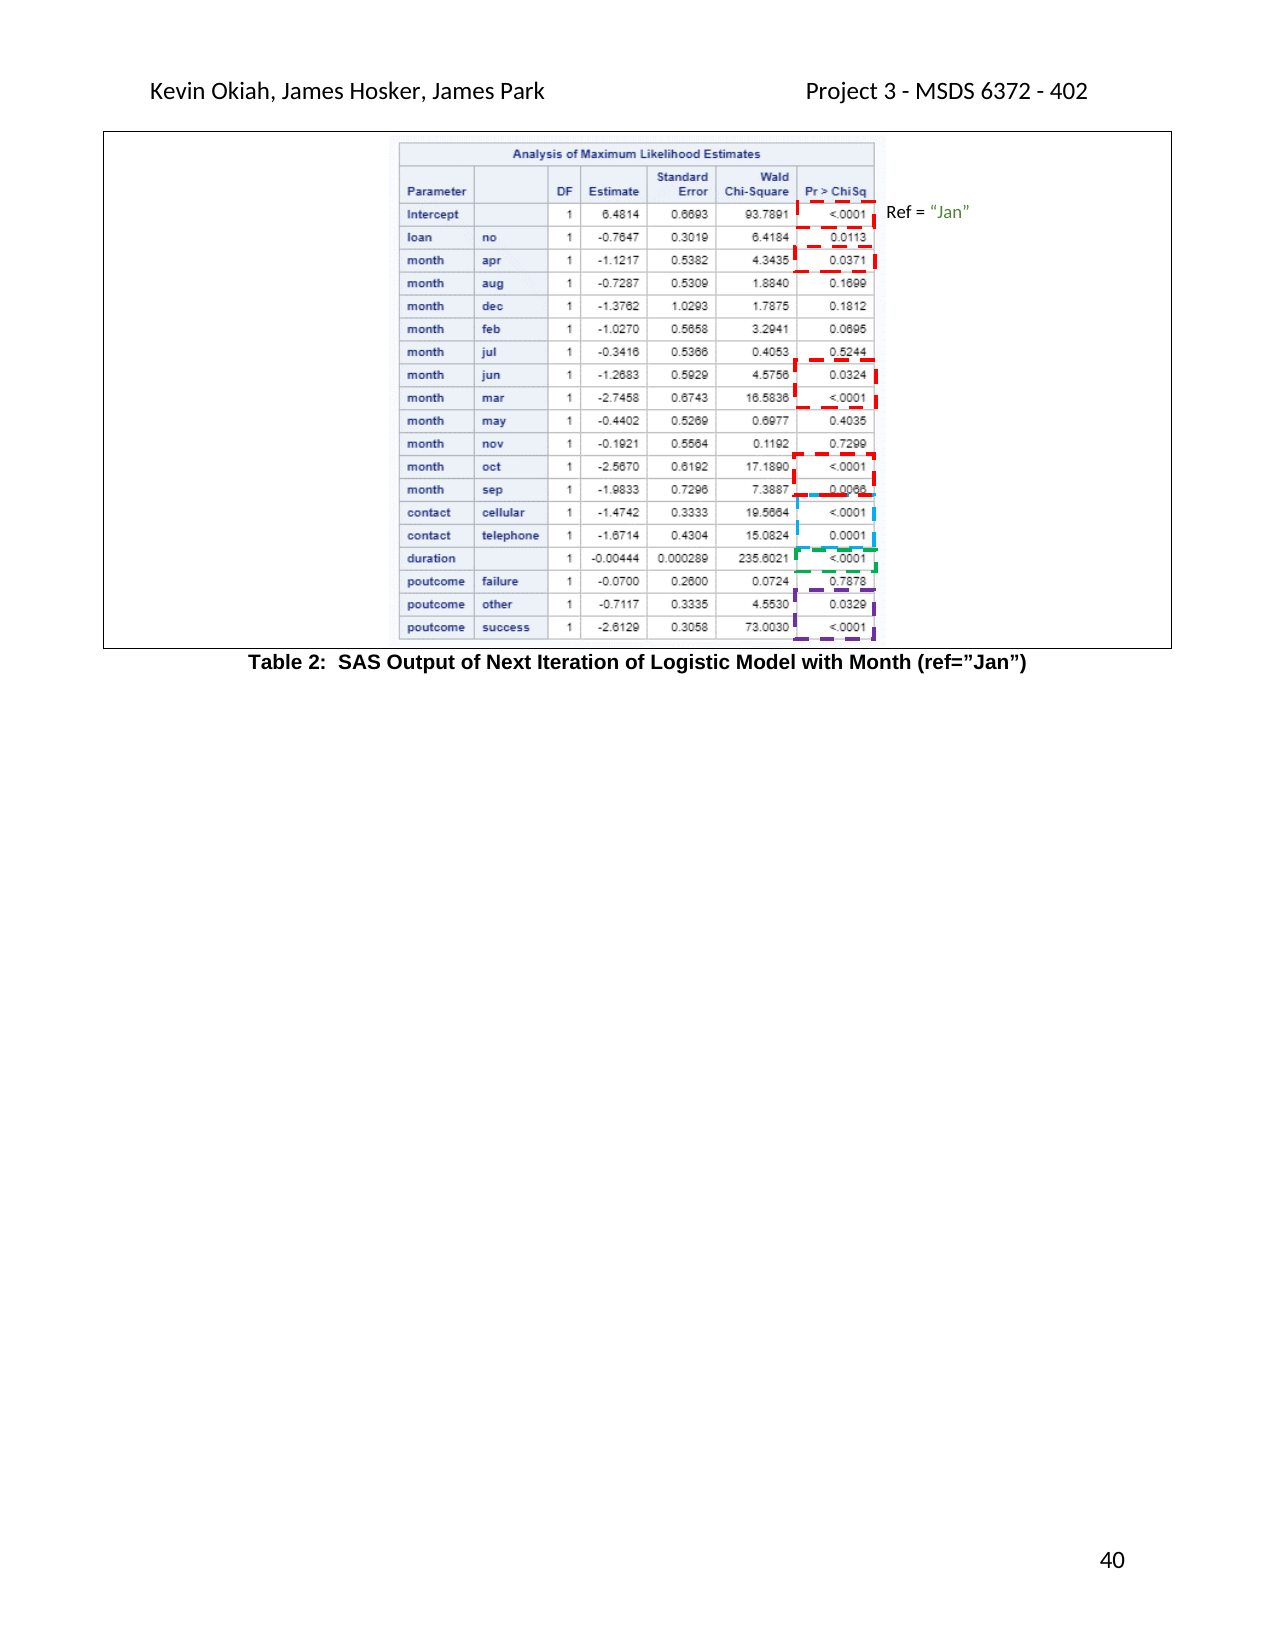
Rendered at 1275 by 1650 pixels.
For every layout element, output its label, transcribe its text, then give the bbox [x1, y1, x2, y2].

picture [388, 134, 887, 647]
text Table 2: SAS Output of Next Iteration of Logistic Model with Month (ref=”Jan”) [150, 649, 1125, 673]
